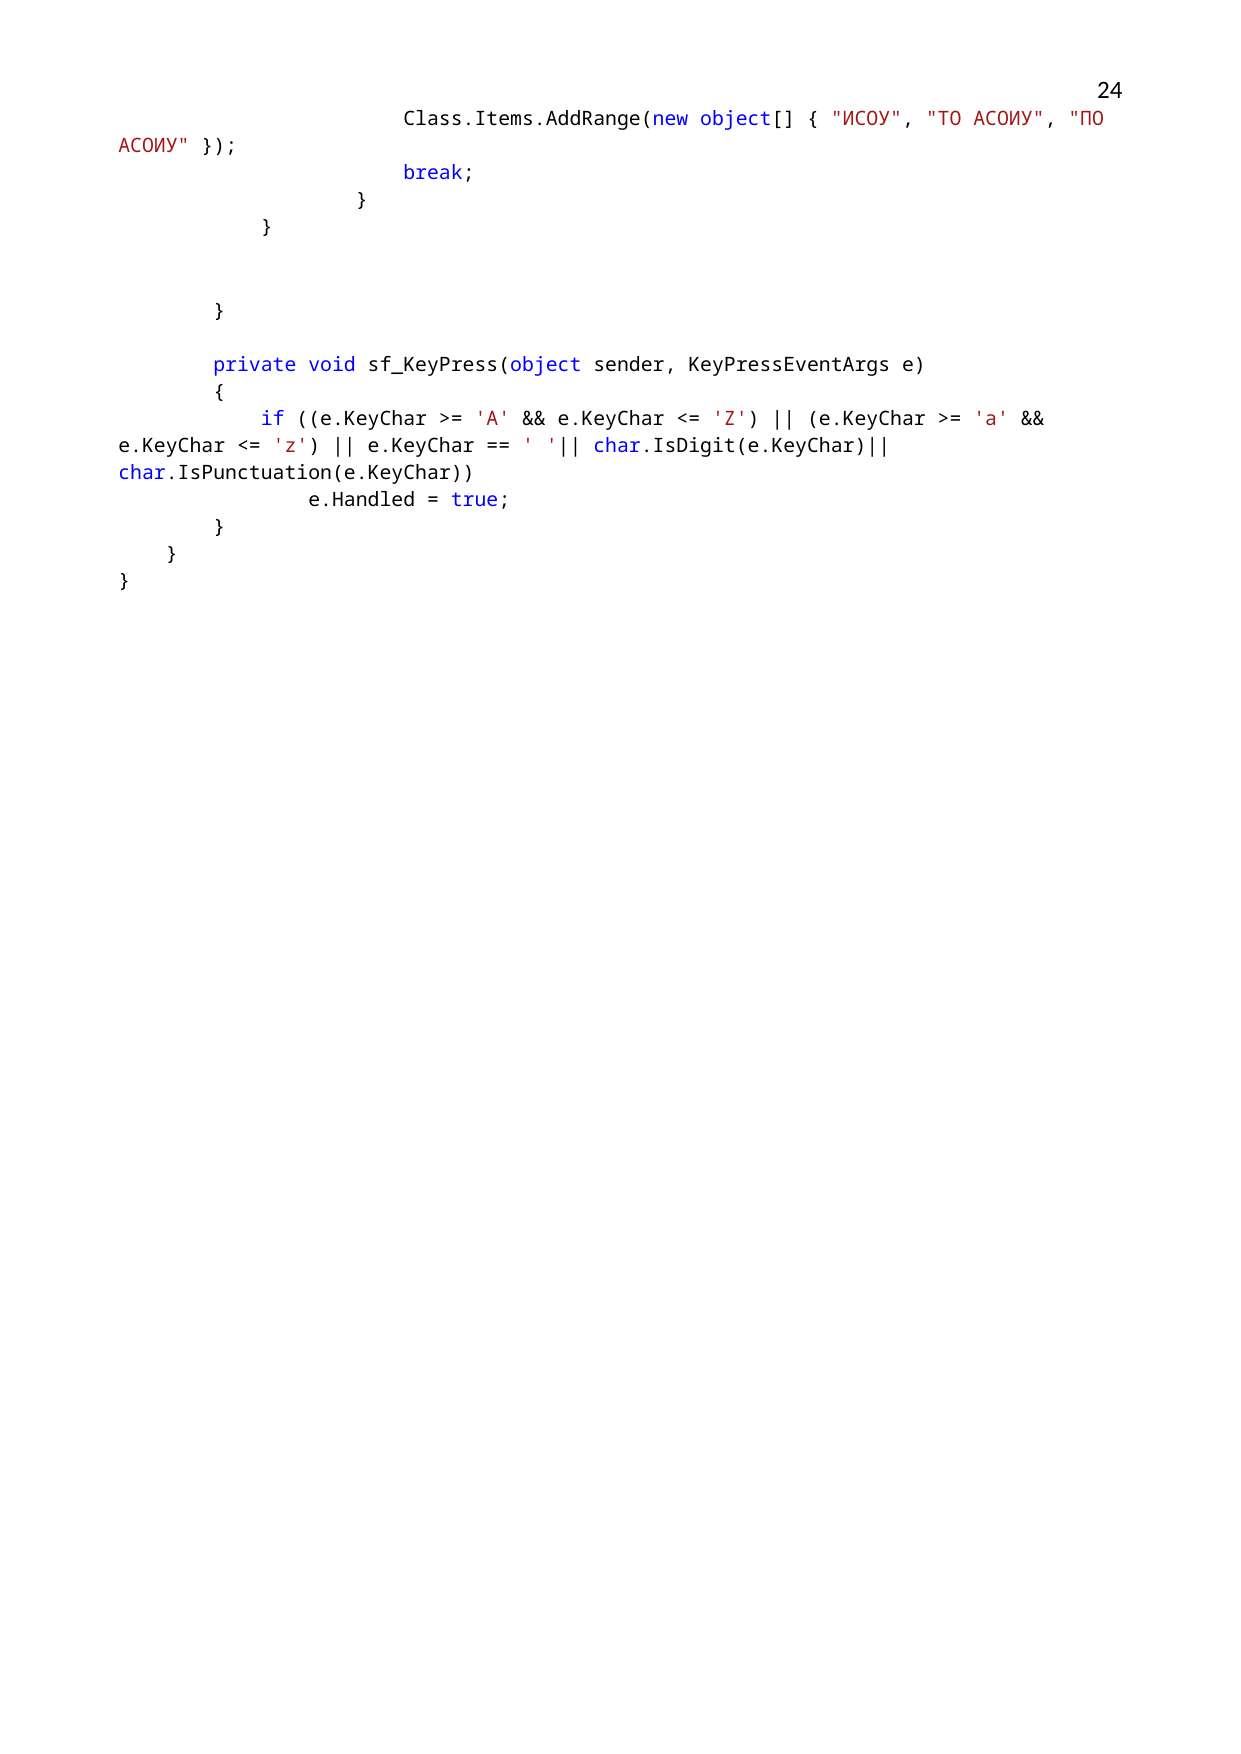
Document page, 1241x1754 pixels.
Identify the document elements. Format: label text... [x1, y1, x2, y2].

text } [118, 212, 1122, 239]
text } [118, 185, 1122, 212]
text { [118, 378, 1122, 405]
text } [118, 567, 1122, 593]
text } [118, 539, 1122, 567]
text Class.Items.AddRange(new object[] { "ИСОУ", "ТО АСОИУ", "ПО АСОИУ" }); [118, 104, 1122, 158]
text } [118, 297, 1122, 324]
text e.Handled = true; [118, 486, 1122, 513]
text } [118, 513, 1122, 539]
text break; [118, 158, 1122, 185]
text private void sf_KeyPress(object sender, KeyPressEventArgs e) [118, 351, 1122, 378]
text if ((e.KeyChar >= 'A' && e.KeyChar <= 'Z') || (e.KeyChar >= 'a' && e.KeyChar <= 'z') || e.KeyChar == ' '|| char.IsDigit(e.KeyChar)||char.IsPunctuation(e.KeyChar)) [118, 405, 1122, 486]
